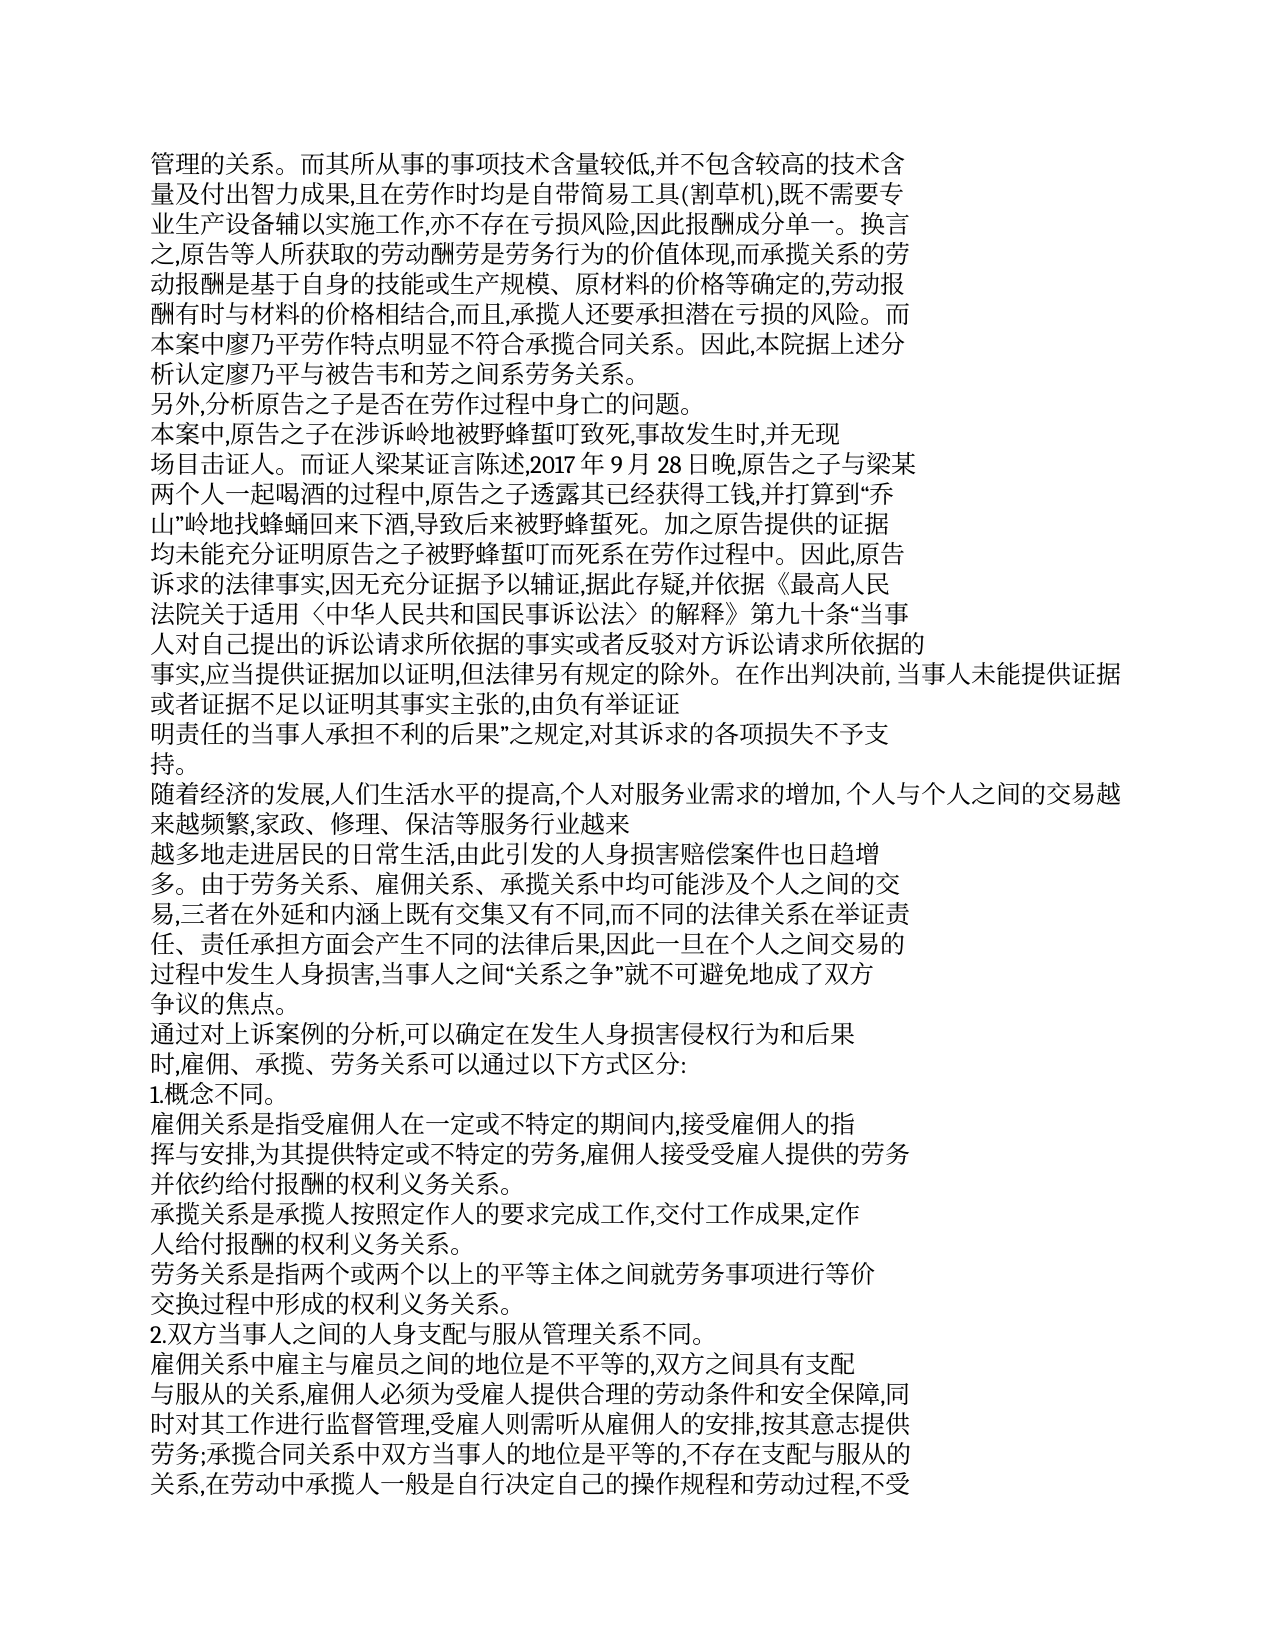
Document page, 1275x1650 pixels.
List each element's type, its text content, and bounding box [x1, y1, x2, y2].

text 酬有时与材料的价格相结合,而且,承揽人还要承担潜在亏损的风险。而 [150, 300, 1125, 330]
text 雇佣关系中雇主与雇员之间的地位是不平等的,双方之间具有支配 [150, 1350, 1125, 1380]
text 易,三者在外延和内涵上既有交集又有不同,而不同的法律关系在举证责 [150, 900, 1125, 930]
text 过程中发生人身损害,当事人之间“关系之争”就不可避免地成了双方 [150, 960, 1125, 990]
text 关系,在劳动中承揽人一般是自行决定自己的操作规程和劳动过程,不受 [150, 1470, 1125, 1500]
text 析认定廖乃平与被告韦和芳之间系劳务关系。 [150, 360, 1125, 390]
text 争议的焦点。 [150, 990, 1125, 1020]
text 交换过程中形成的权利义务关系。 [150, 1290, 1125, 1320]
text 劳务;承揽合同关系中双方当事人的地位是平等的,不存在支配与服从的 [150, 1440, 1125, 1470]
text 持。 [150, 750, 1125, 780]
text 管理的关系。而其所从事的事项技术含量较低,并不包含较高的技术含 [150, 150, 1125, 180]
text 通过对上诉案例的分析,可以确定在发生人身损害侵权行为和后果 [150, 1020, 1125, 1050]
text 与服从的关系,雇佣人必须为受雇人提供合理的劳动条件和安全保障,同 [150, 1380, 1125, 1410]
text 多。由于劳务关系、雇佣关系、承揽关系中均可能涉及个人之间的交 [150, 870, 1125, 900]
text 另外,分析原告之子是否在劳作过程中身亡的问题。 [150, 390, 1125, 420]
text 并依约给付报酬的权利义务关系。 [150, 1170, 1125, 1200]
text 人给付报酬的权利义务关系。 [150, 1230, 1125, 1260]
text 事实,应当提供证据加以证明,但法律另有规定的除外。在作出判决前, 当事人未能提供证据或者证据不足以证明其事实主张的,由负有举证证 [150, 660, 1125, 720]
text 时,雇佣、承揽、劳务关系可以通过以下方式区分: [150, 1050, 1125, 1080]
text 承揽关系是承揽人按照定作人的要求完成工作,交付工作成果,定作 [150, 1200, 1125, 1230]
text 场目击证人。而证人梁某证言陈述,2017年9月28日晚,原告之子与梁某 [150, 450, 1125, 480]
text 越多地走进居民的日常生活,由此引发的人身损害赔偿案件也日趋增 [150, 840, 1125, 870]
text 明责任的当事人承担不利的后果”之规定,对其诉求的各项损失不予支 [150, 720, 1125, 750]
text 均未能充分证明原告之子被野蜂蜇叮而死系在劳作过程中。因此,原告 [150, 540, 1125, 570]
text 劳务关系是指两个或两个以上的平等主体之间就劳务事项进行等价 [150, 1260, 1125, 1290]
text 业生产设备辅以实施工作,亦不存在亏损风险,因此报酬成分单一。换言 [150, 210, 1125, 240]
text 两个人一起喝酒的过程中,原告之子透露其已经获得工钱,并打算到“乔 [150, 480, 1125, 510]
text 法院关于适用〈中华人民共和国民事诉讼法〉的解释》第九十条“当事 [150, 600, 1125, 630]
text 雇佣关系是指受雇佣人在一定或不特定的期间内,接受雇佣人的指 [150, 1110, 1125, 1140]
text 1.概念不同。 [150, 1080, 1125, 1110]
text 人对自己提出的诉讼请求所依据的事实或者反驳对方诉讼请求所依据的 [150, 630, 1125, 660]
text 时对其工作进行监督管理,受雇人则需听从雇佣人的安排,按其意志提供 [150, 1410, 1125, 1440]
text 任、责任承担方面会产生不同的法律后果,因此一旦在个人之间交易的 [150, 930, 1125, 960]
text 挥与安排,为其提供特定或不特定的劳务,雇佣人接受受雇人提供的劳务 [150, 1140, 1125, 1170]
text 本案中廖乃平劳作特点明显不符合承揽合同关系。因此,本院据上述分 [150, 330, 1125, 360]
text 动报酬是基于自身的技能或生产规模、原材料的价格等确定的,劳动报 [150, 270, 1125, 300]
text 山”岭地找蜂蛹回来下酒,导致后来被野蜂蜇死。加之原告提供的证据 [150, 510, 1125, 540]
text 随着经济的发展,人们生活水平的提高,个人对服务业需求的增加, 个人与个人之间的交易越来越频繁,家政、修理、保洁等服务行业越来 [150, 780, 1125, 840]
text 2.双方当事人之间的人身支配与服从管理关系不同。 [150, 1320, 1125, 1350]
text 诉求的法律事实,因无充分证据予以辅证,据此存疑,并依据《最高人民 [150, 570, 1125, 600]
text 之,原告等人所获取的劳动酬劳是劳务行为的价值体现,而承揽关系的劳 [150, 240, 1125, 270]
text 本案中,原告之子在涉诉岭地被野蜂蜇叮致死,事故发生时,并无现 [150, 420, 1125, 450]
text 量及付出智力成果,且在劳作时均是自带简易工具(割草机),既不需要专 [150, 180, 1125, 210]
